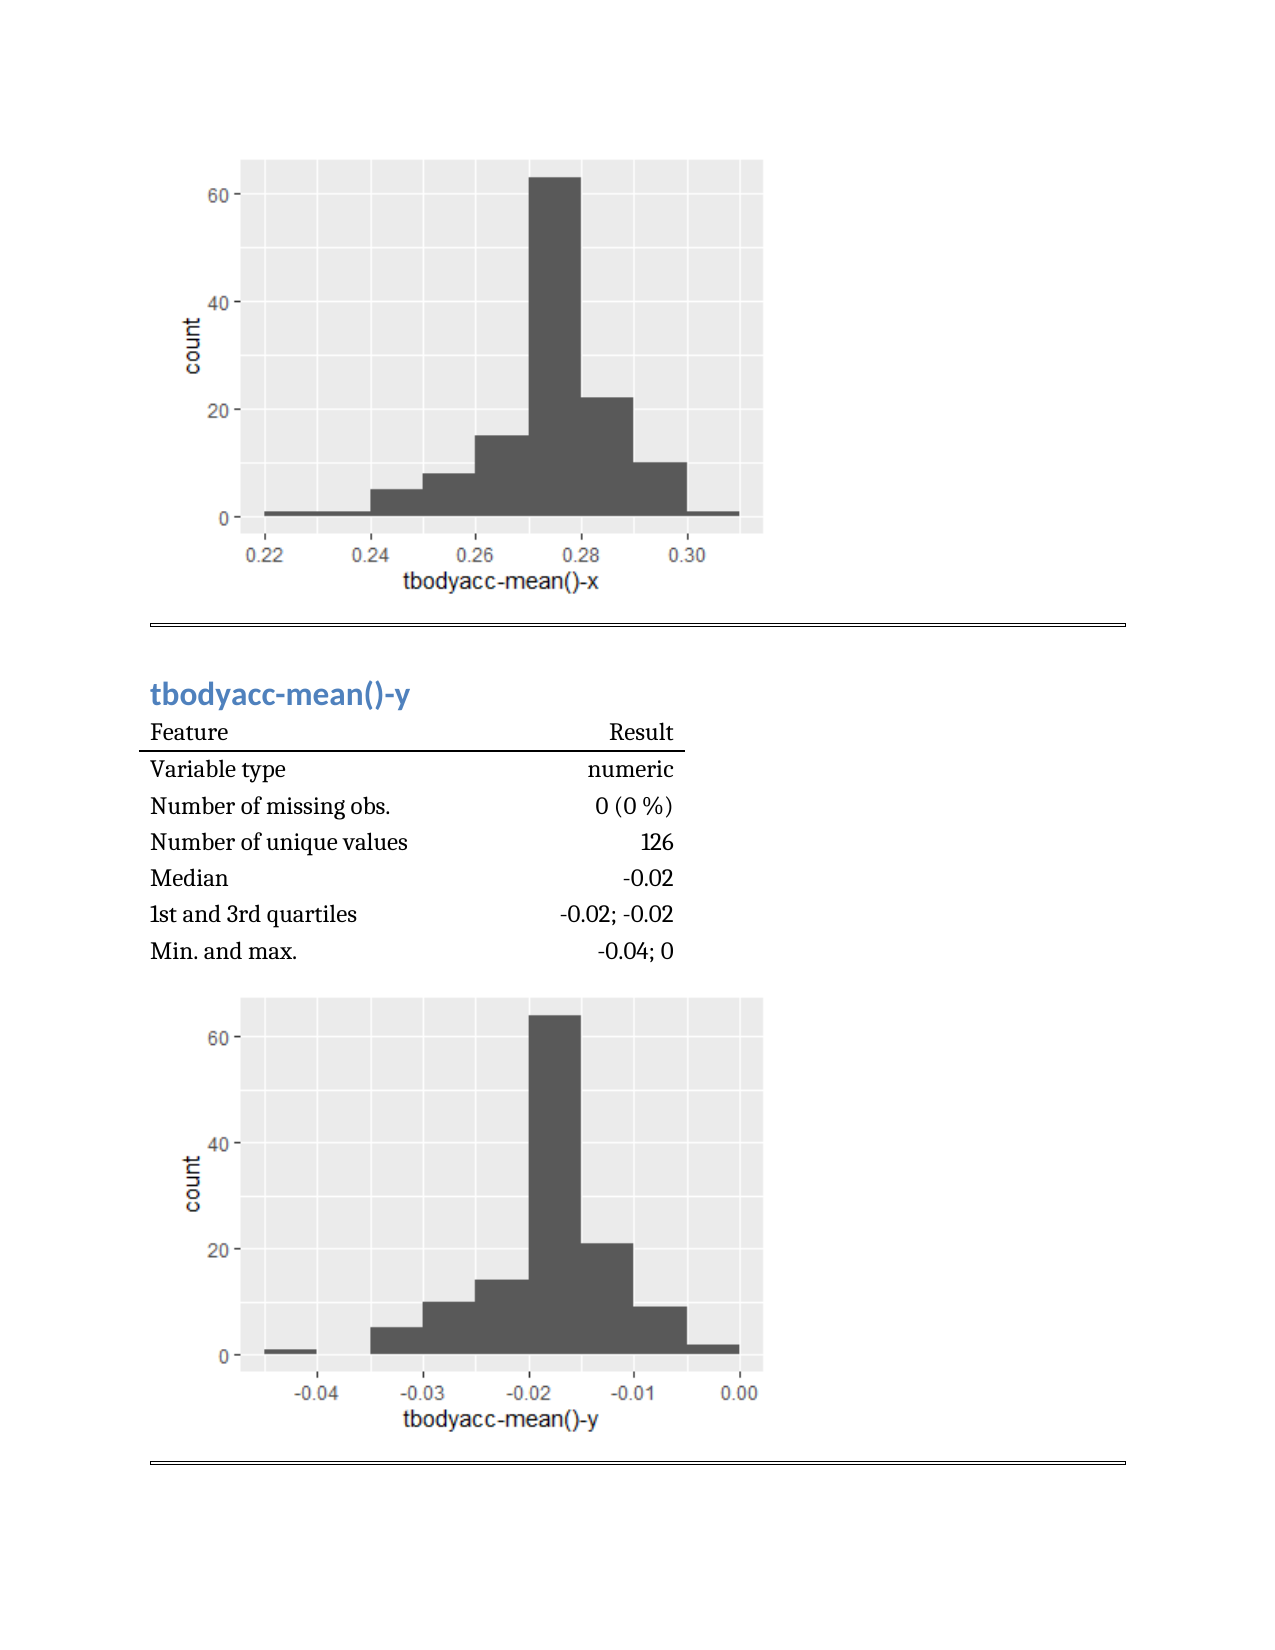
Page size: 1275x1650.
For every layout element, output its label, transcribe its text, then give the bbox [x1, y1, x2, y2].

table_cell 1st and 3rd quartiles [139, 897, 485, 933]
table_header Result [485, 714, 685, 750]
table_cell Number of missing obs. [139, 788, 485, 824]
table_cell Median [139, 860, 485, 897]
table_cell Number of unique values [139, 824, 485, 860]
table_cell 0 (0 %) [485, 788, 685, 824]
table_cell -0.02 [485, 860, 685, 897]
picture [168, 987, 776, 1443]
picture [168, 150, 776, 605]
table_cell numeric [485, 752, 685, 788]
table_cell Variable type [139, 752, 485, 788]
table_header Feature [139, 714, 485, 750]
table_cell Min. and max. [139, 933, 485, 969]
table_cell 126 [485, 824, 685, 860]
table_cell -0.02; -0.02 [485, 897, 685, 933]
subtitle tbodyacc-mean()-y [150, 673, 1125, 714]
table_cell -0.04; 0 [485, 933, 685, 969]
